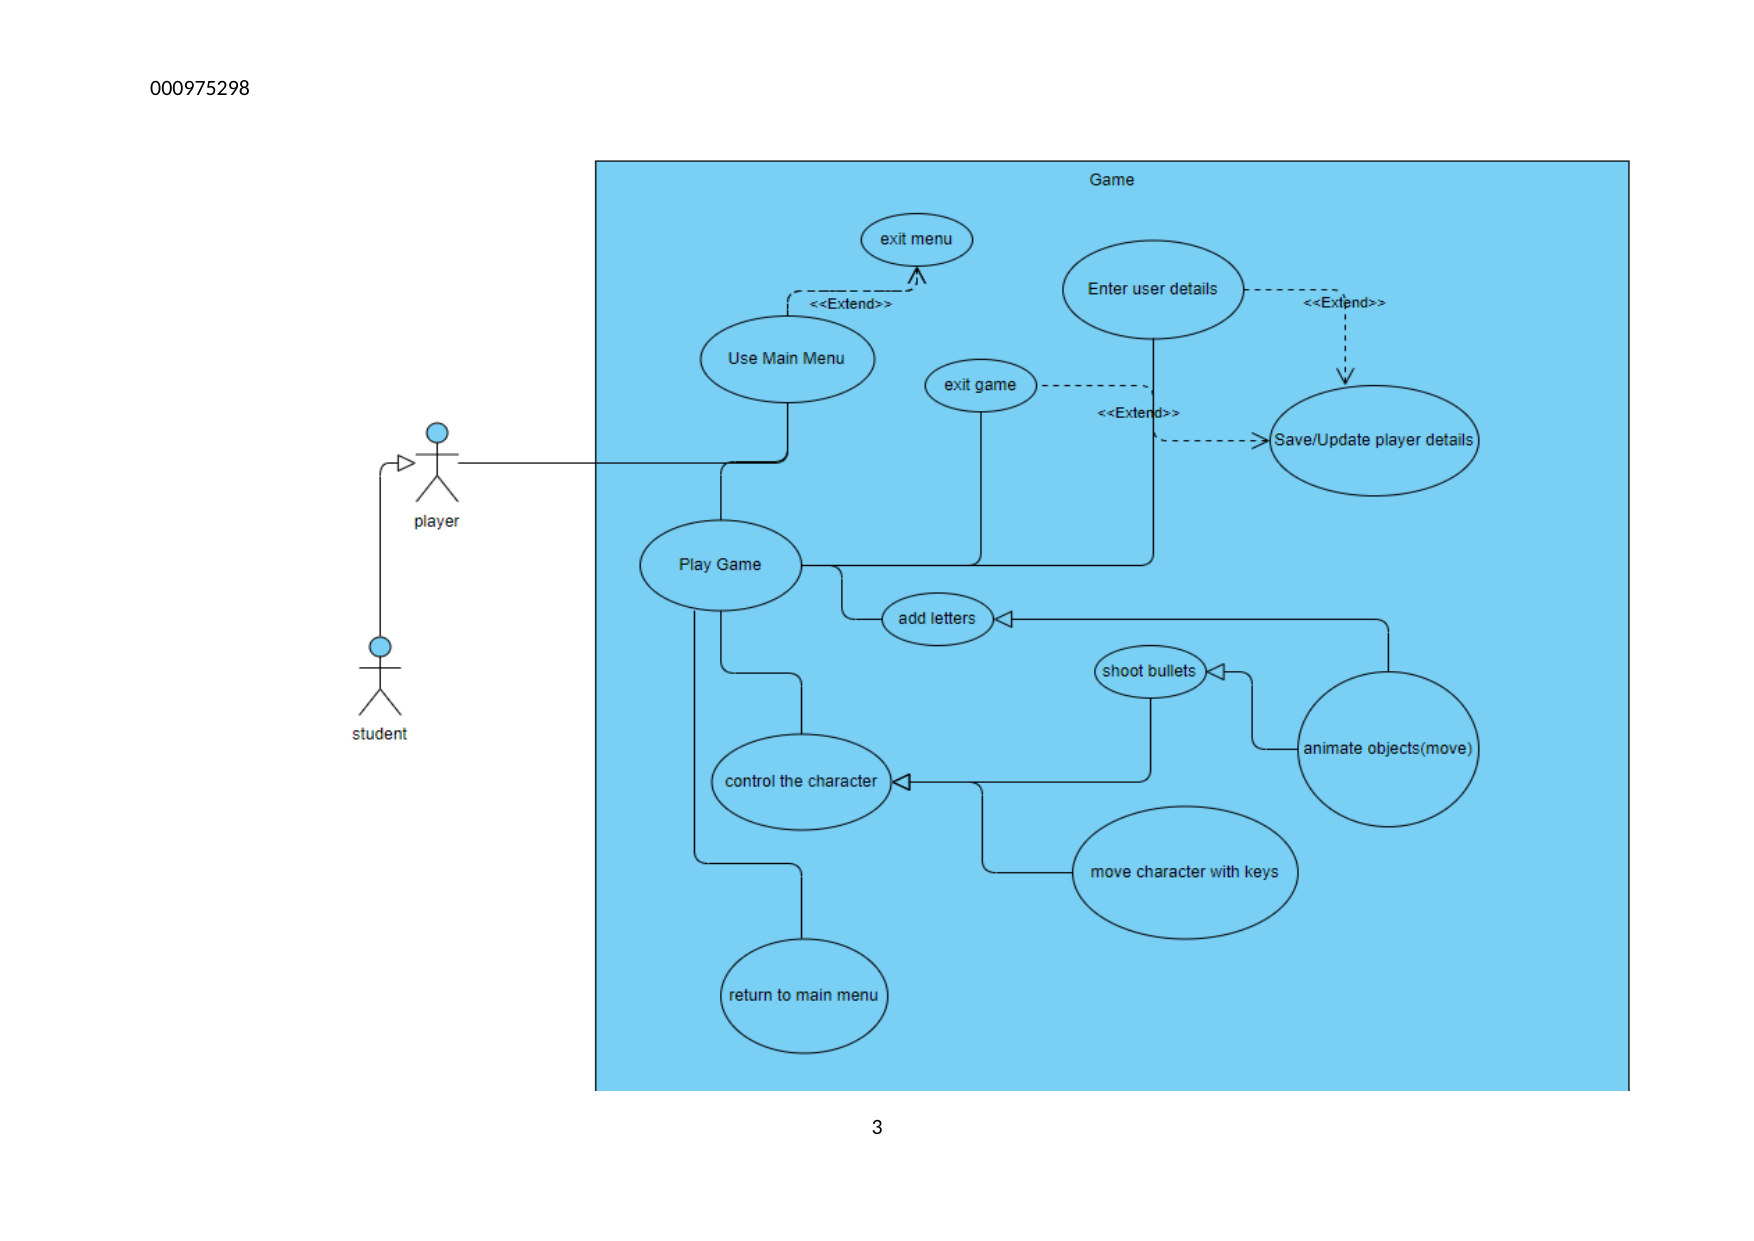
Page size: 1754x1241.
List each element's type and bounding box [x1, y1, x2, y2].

picture [309, 150, 1638, 1091]
